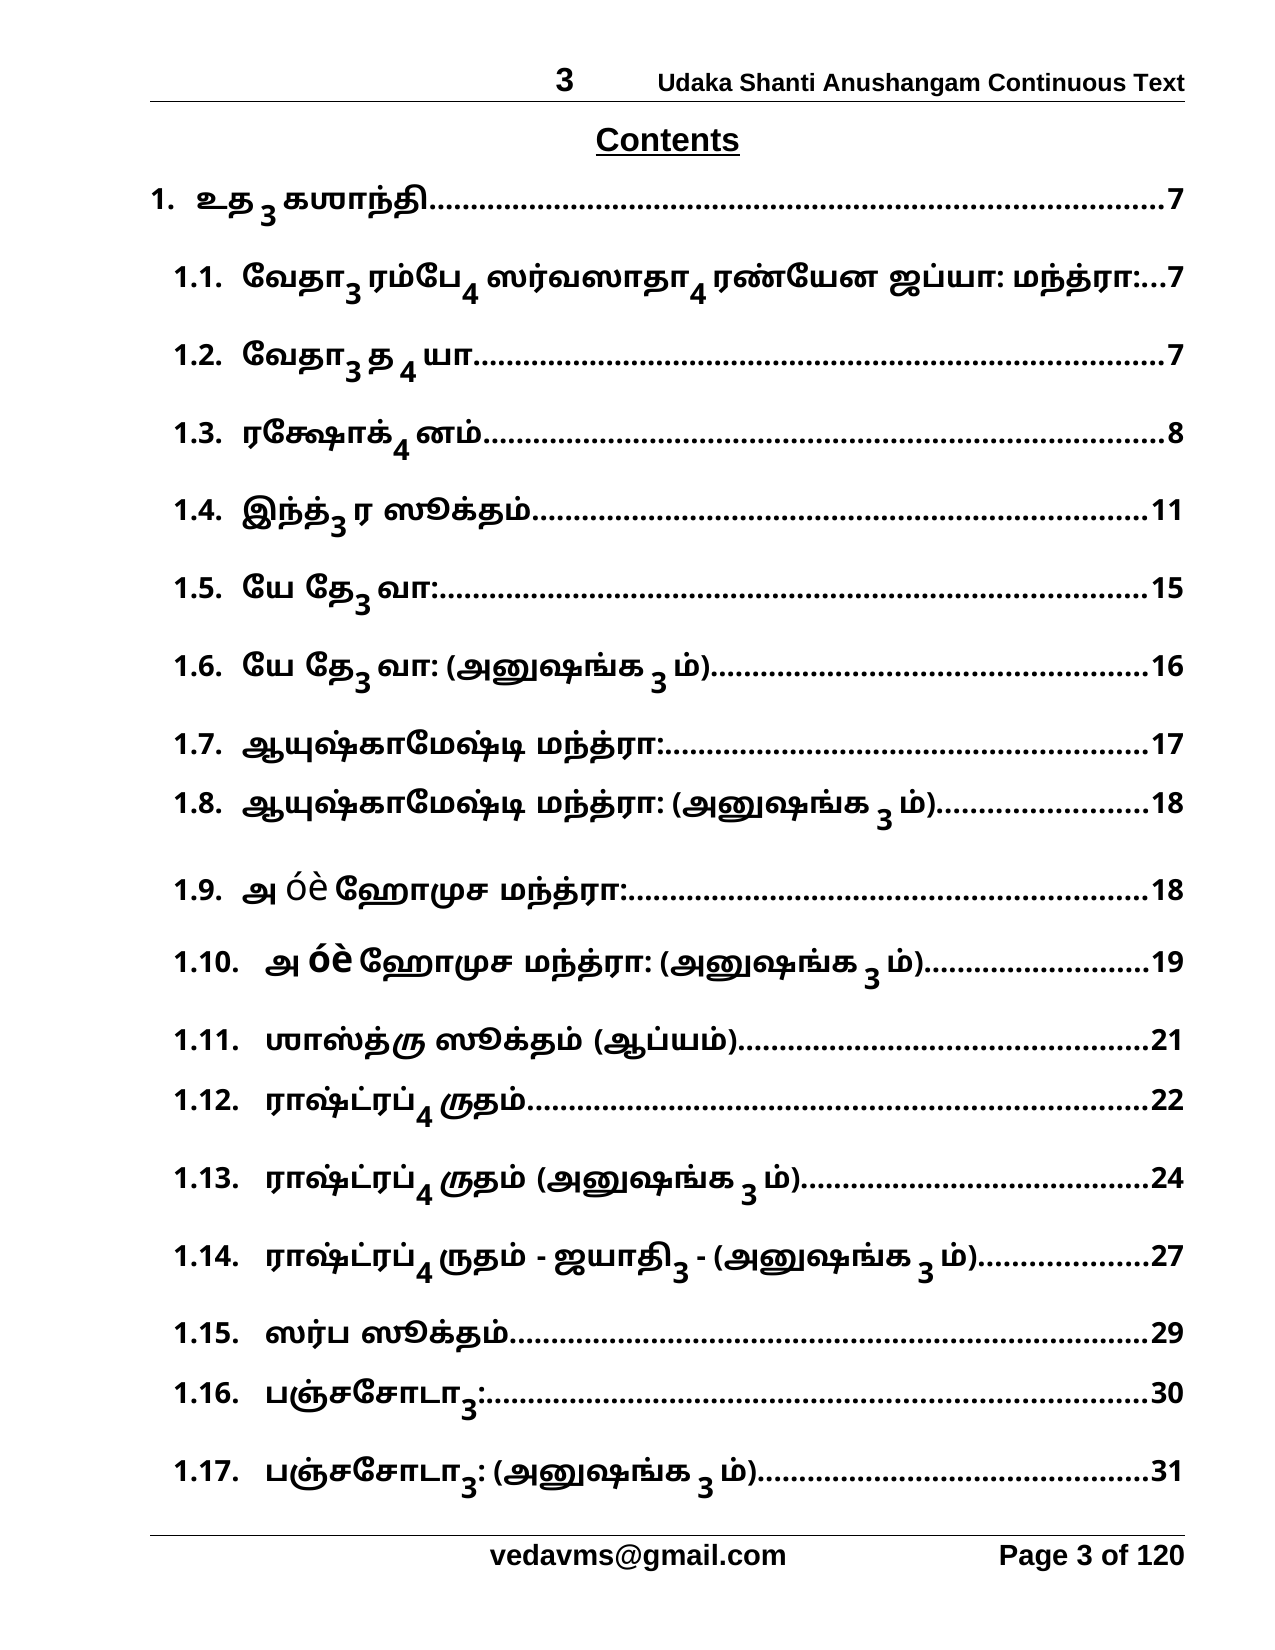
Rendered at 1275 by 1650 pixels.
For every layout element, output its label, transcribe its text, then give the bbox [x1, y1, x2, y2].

text Contents [150, 120, 1185, 159]
text 1. உத3கஶாந்தி 7 [150, 178, 1185, 235]
text 1.6. யே தே3வா: (அனுஷங்க3ம்) 16 [173, 645, 1185, 702]
text 1.5. யே தே3வா: 15 [173, 567, 1185, 624]
text 1.7. ஆயுஷ்காமேஷ்டி மந்த்ரா: 17 [173, 723, 1185, 763]
text 1.1. வேதா3ரம்பே4 ஸர்வஸாதா4ரண்யேன ஜப்யா: மந்த்ரா: 7 [173, 256, 1185, 313]
text 1.16. பஞ்சசோடா3: 30 [173, 1372, 1185, 1429]
text 1.12. ராஷ்ட்ரப்4ருதம் 22 [173, 1079, 1185, 1136]
text 1.14. ராஷ்ட்ரப்4ருதம் - ஜயாதி3 - (அனுஷங்க3ம்) 27 [173, 1235, 1185, 1291]
text 1.17. பஞ்சசோடா3: (அனுஷங்க3ம்) 31 [173, 1450, 1185, 1507]
text 1.9. அóèஹோமுச மந்த்ரா: 18 [173, 860, 1185, 911]
text 1.15. ஸர்ப ஸூக்தம் 29 [173, 1313, 1185, 1352]
text 1.2. வேதா3த4யா 7 [173, 334, 1185, 391]
text 1.4. இந்த்3ர ஸூக்தம் 11 [173, 490, 1185, 546]
text 1.3. ரக்ஷோக்4னம் 8 [173, 412, 1185, 468]
text 1.13. ராஷ்ட்ரப்4ருதம் (அனுஷங்க3ம்) 24 [173, 1157, 1185, 1214]
text 1.11. ஶாஸ்த்ரு ஸூக்தம் (ஆப்யம்) 21 [173, 1020, 1185, 1059]
text 1.8. ஆயுஷ்காமேஷ்டி மந்த்ரா: (அனுஷங்க3ம்) 18 [173, 783, 1185, 839]
text 1.10. அóèஹோமுச மந்த்ரா: (அனுஷங்க3ம்) 19 [173, 932, 1185, 998]
